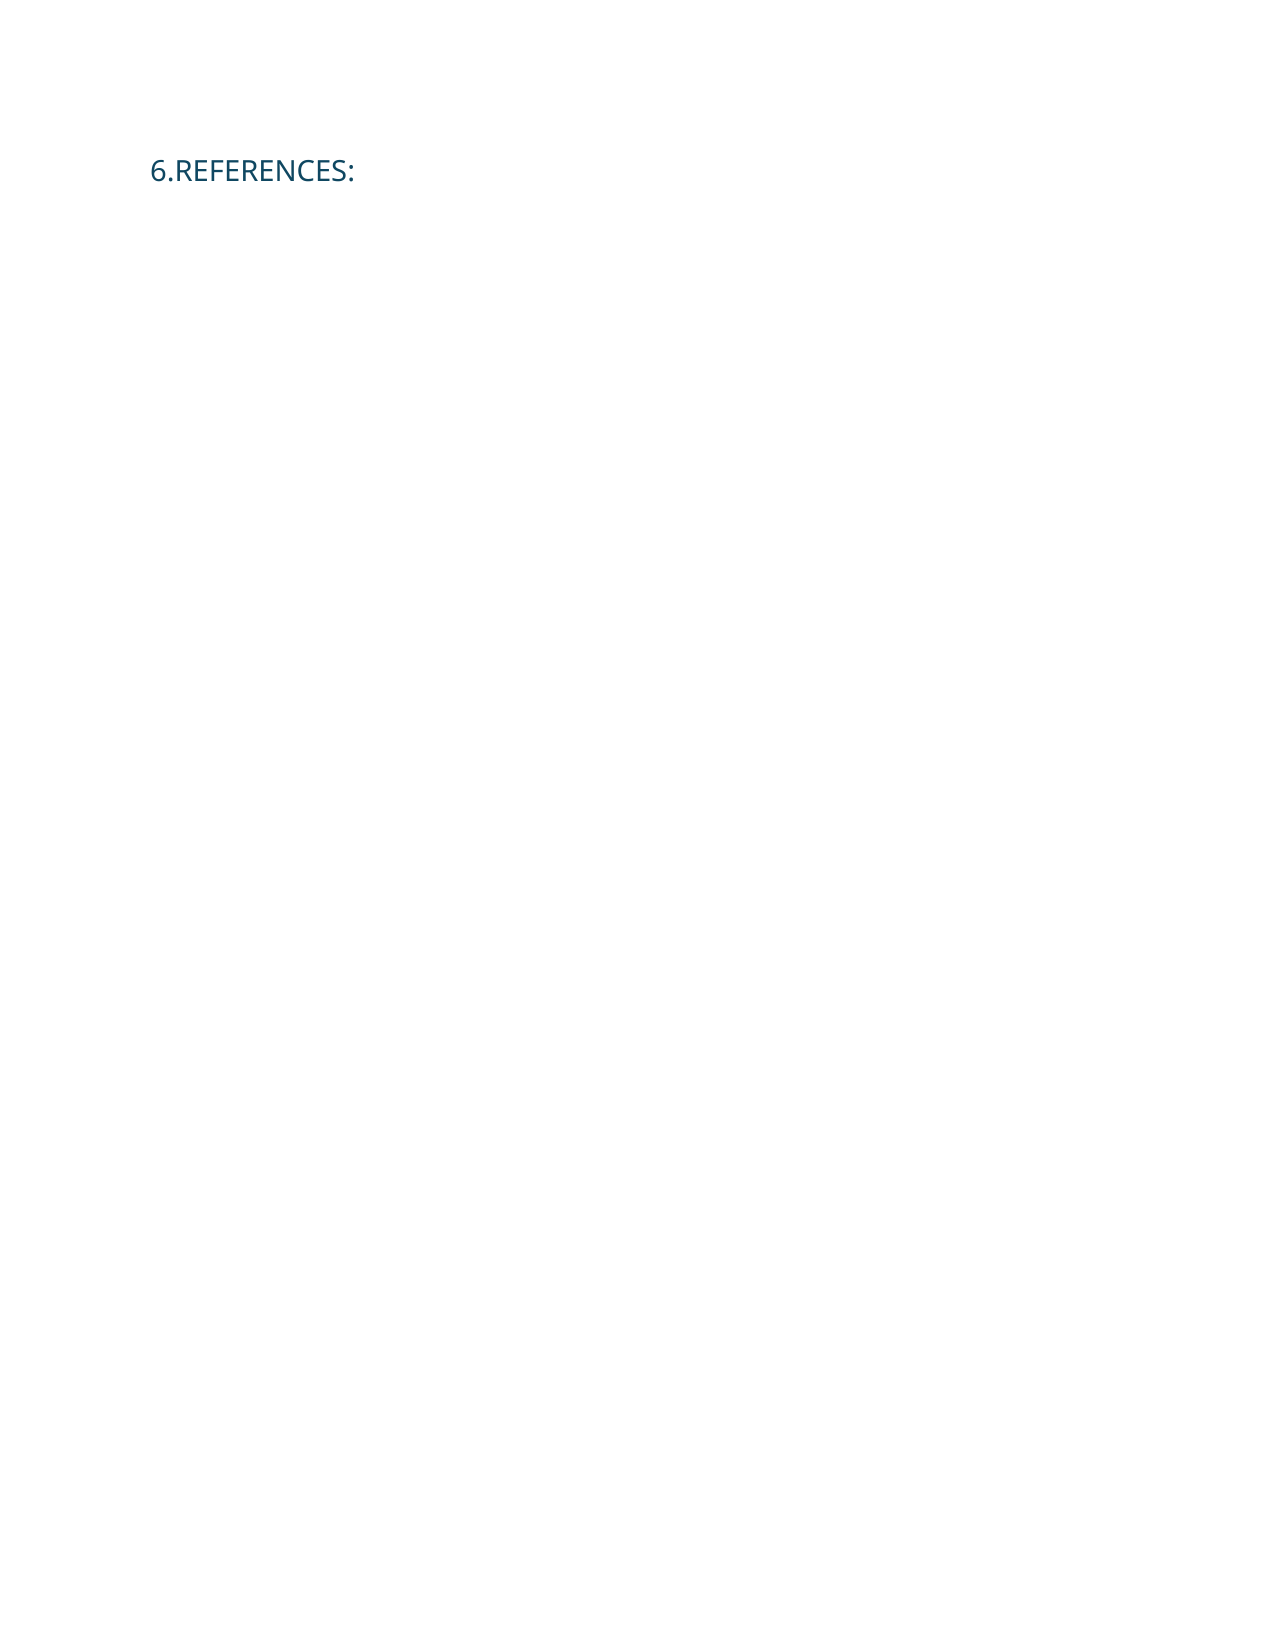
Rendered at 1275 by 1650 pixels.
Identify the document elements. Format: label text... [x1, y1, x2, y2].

subtitle 6.REFERENCES: [150, 150, 1125, 190]
